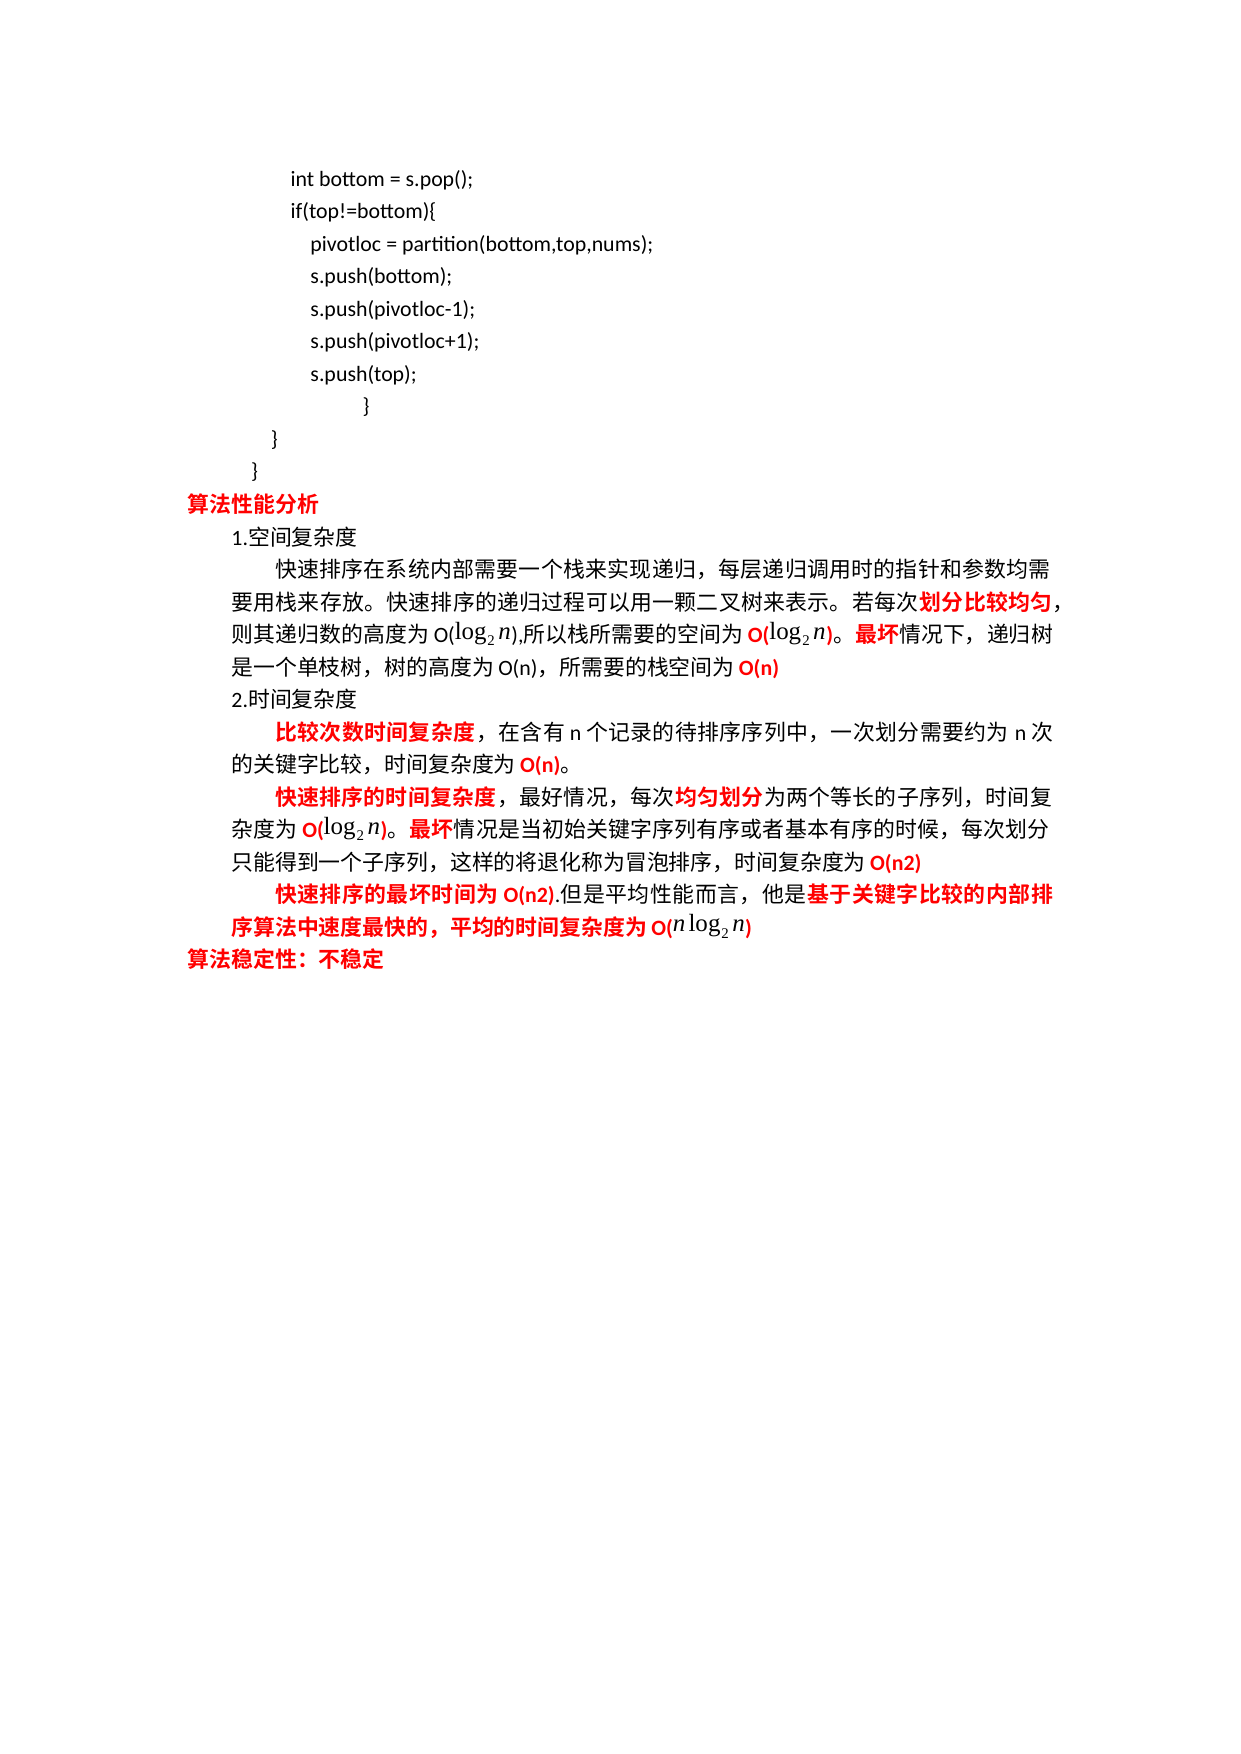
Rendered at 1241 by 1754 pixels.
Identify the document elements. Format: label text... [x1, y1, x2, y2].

text s.push(pivotloc-1); [187, 292, 1053, 324]
text 算法稳定性：不稳定 [187, 942, 1053, 974]
text 2.时间复杂度 [187, 682, 1053, 714]
text s.push(pivotloc+1); [187, 324, 1053, 357]
text 算法性能分析 [187, 487, 1053, 519]
text 比较次数时间复杂度，在含有n个记录的待排序序列中，一次划分需要约为n次的关键字比较，时间复杂度为O(n)。 [231, 714, 1053, 779]
text 1.空间复杂度 [187, 519, 1053, 552]
text s.push(top); [187, 357, 1053, 389]
text 快速排序的时间复杂度，最好情况，每次均匀划分为两个等长的子序列，时间复杂度为O()。最坏情况是当初始关键字序列有序或者基本有序的时候，每次划分只能得到一个子序列，这样的将退化称为冒泡排序，时间复杂度为O(n2) [231, 779, 1053, 877]
text s.push(bottom); [187, 259, 1053, 292]
text } [187, 422, 1053, 454]
text pivotloc = partition(bottom,top,nums); [187, 227, 1053, 259]
text 快速排序的最坏时间为O(n2).但是平均性能而言，他是基于关键字比较的内部排序算法中速度最快的，平均的时间复杂度为O() [231, 877, 1053, 942]
text } [187, 454, 1053, 487]
text if(top!=bottom){ [187, 194, 1053, 227]
text 快速排序在系统内部需要一个栈来实现递归，每层递归调用时的指针和参数均需要用栈来存放。快速排序的递归过程可以用一颗二叉树来表示。若每次划分比较均匀，则其递归数的高度为O(),所以栈所需要的空间为O()。最坏情况下，递归树是一个单枝树，树的高度为O(n)，所需要的栈空间为O(n) [231, 552, 1053, 682]
text } [187, 389, 1053, 422]
text int bottom = s.pop(); [187, 162, 1053, 194]
